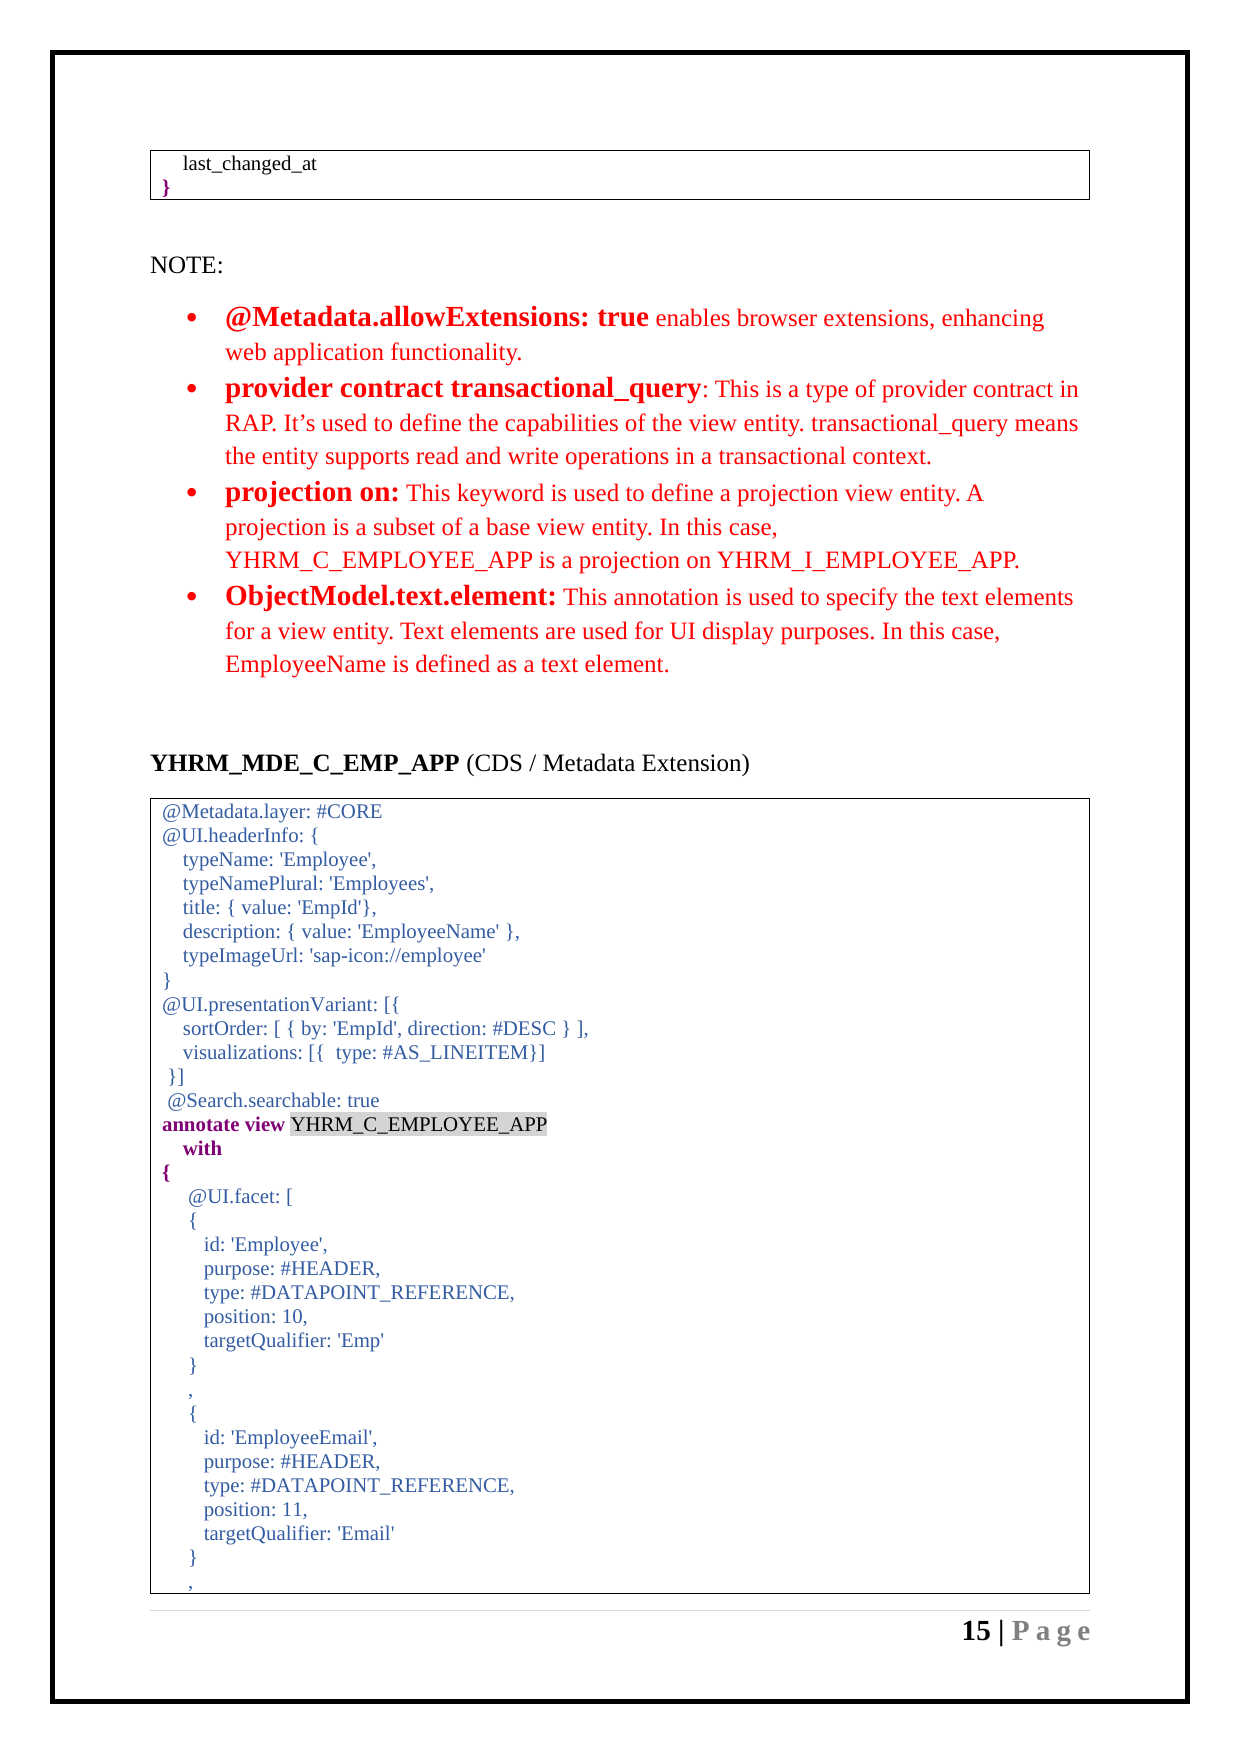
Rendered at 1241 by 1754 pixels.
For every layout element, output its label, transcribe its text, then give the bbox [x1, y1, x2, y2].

list ObjectModel.text.element: This annotation is used to specify the text elements for a view entity. Text elements are used for UI display purposes. In this case, EmployeeName is defined as a text element. [187, 578, 1090, 678]
text NOTE: [150, 250, 1090, 279]
list projection on: This keyword is used to define a projection view entity. A projection is a subset of a base view entity. In this case, YHRM_C_EMPLOYEE_APP is a projection on YHRM_I_EMPLOYEE_APP. [187, 474, 1090, 574]
list provider contract transactional_query: This is a type of provider contract in RAP. It’s used to define the capabilities of the view entity. transactional_query means the entity supports read and write operations in a transactional context. [187, 370, 1090, 470]
list @Metadata.allowExtensions: true enables browser extensions, enhancing web application functionality. [187, 299, 1090, 366]
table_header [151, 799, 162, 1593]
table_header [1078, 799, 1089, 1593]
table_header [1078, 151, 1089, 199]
text YHRM_MDE_C_EMP_APP (CDS / Metadata Extension) [150, 748, 1090, 777]
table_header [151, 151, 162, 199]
